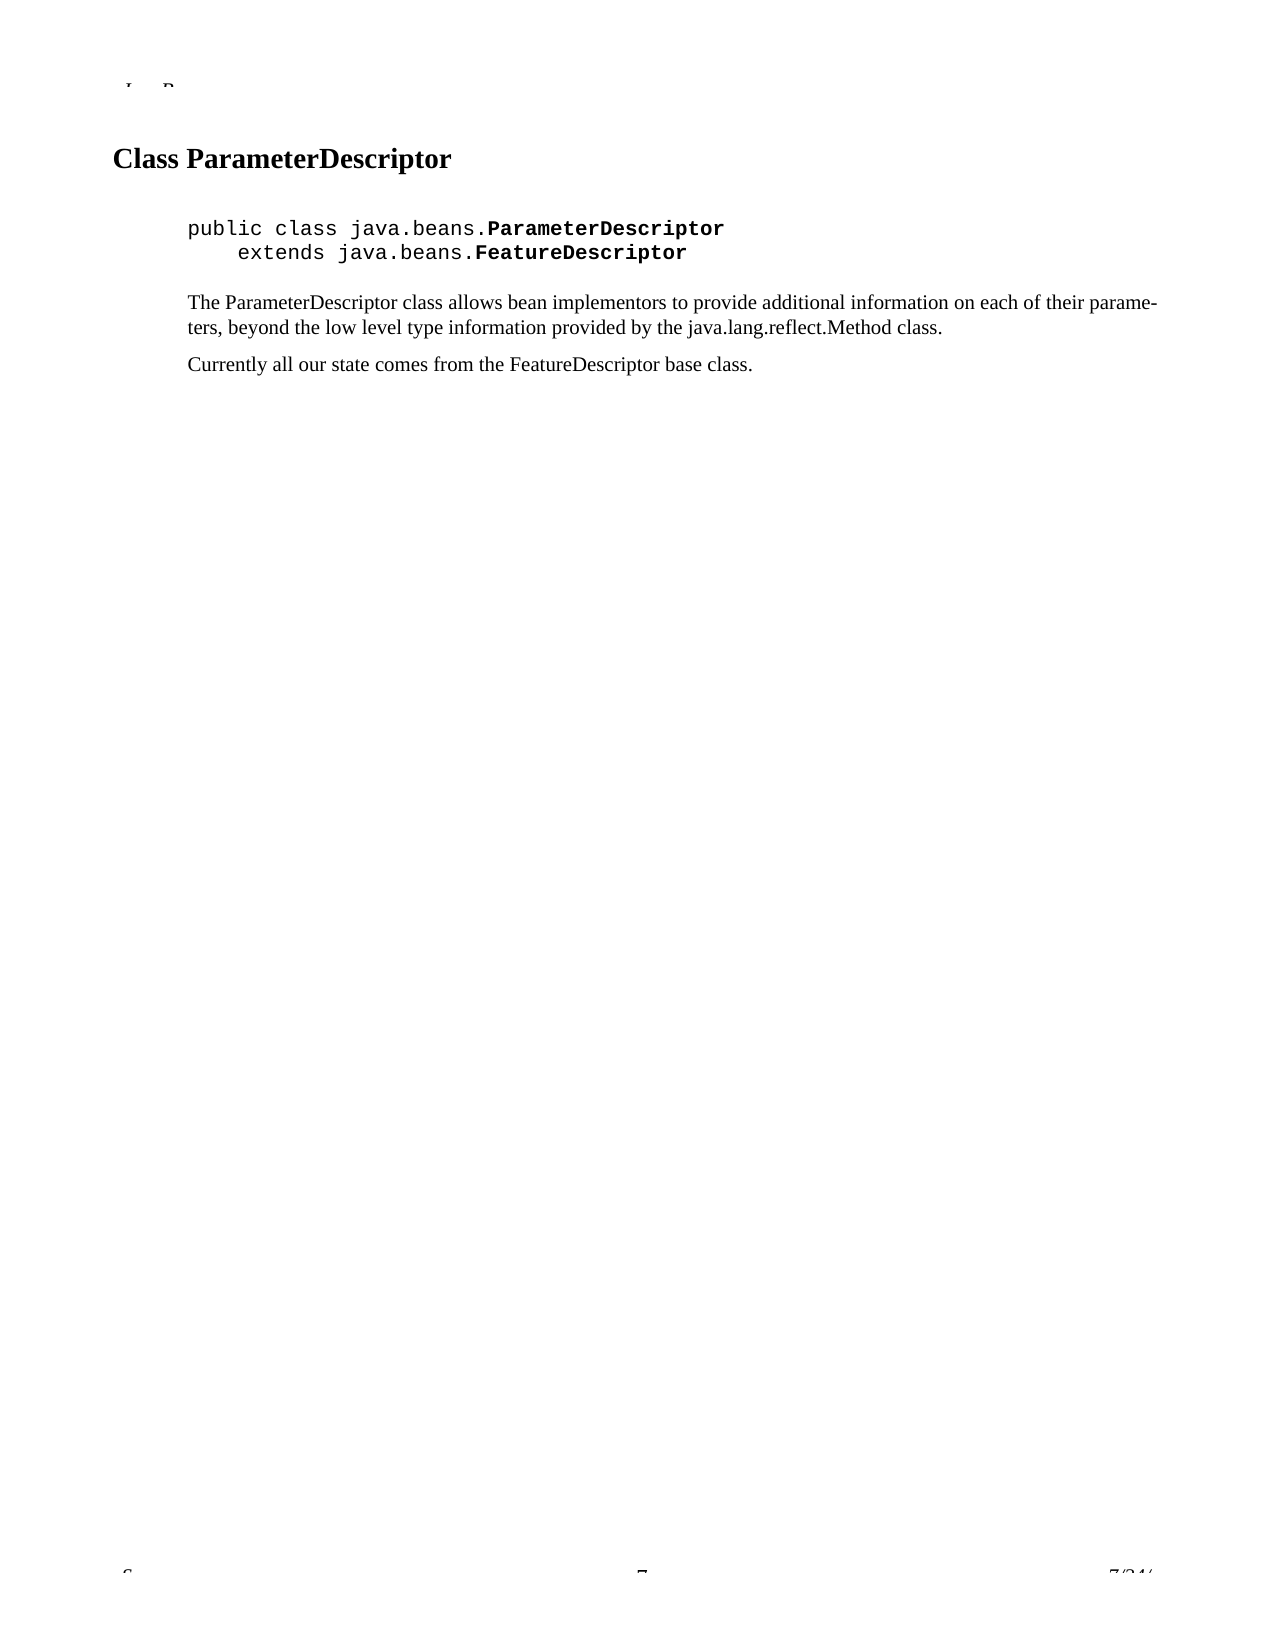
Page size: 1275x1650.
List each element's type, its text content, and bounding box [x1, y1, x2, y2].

text Currently all our state comes from the FeatureDescriptor base class. [187, 352, 1175, 376]
text The ParameterDescriptor class allows bean implementors to provide additional information on each of their parame- ters, beyond the low level type information provided by the java.lang.reflect.Method class. [187, 290, 1175, 339]
text public class java.beans.ParameterDescriptor extends java.beans.FeatureDescriptor [187, 217, 727, 266]
text Class ParameterDescriptor [112, 142, 1175, 175]
